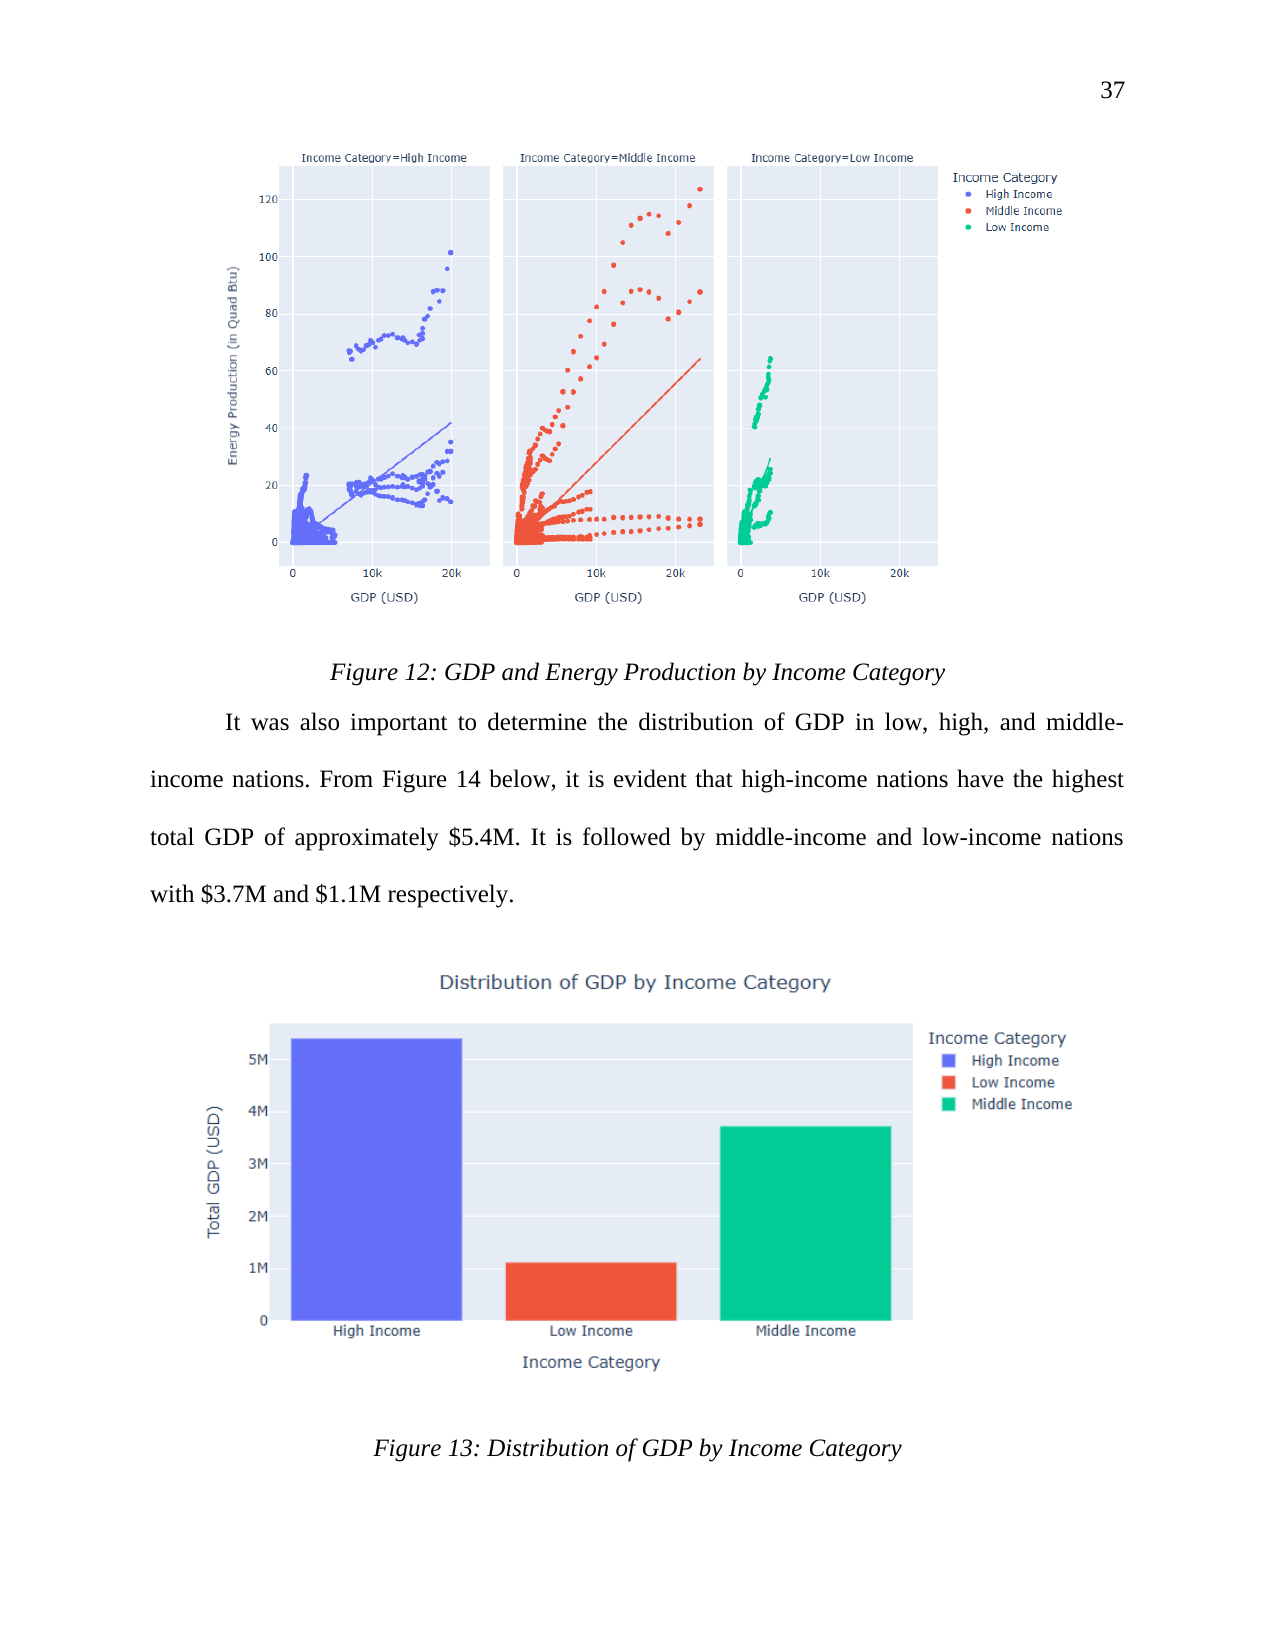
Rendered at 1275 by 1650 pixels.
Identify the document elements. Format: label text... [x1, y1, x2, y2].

picture [204, 150, 1071, 608]
text It was also important to determine the distribution of GDP in low, high, and middle-income nations. From Figure 14 below, it is evident that high-income nations have the highest total GDP of approximately $5.4M. It is followed by middle-income and low-income nations with $3.7M and $1.1M respectively. [150, 707, 1125, 908]
picture [178, 957, 1097, 1384]
